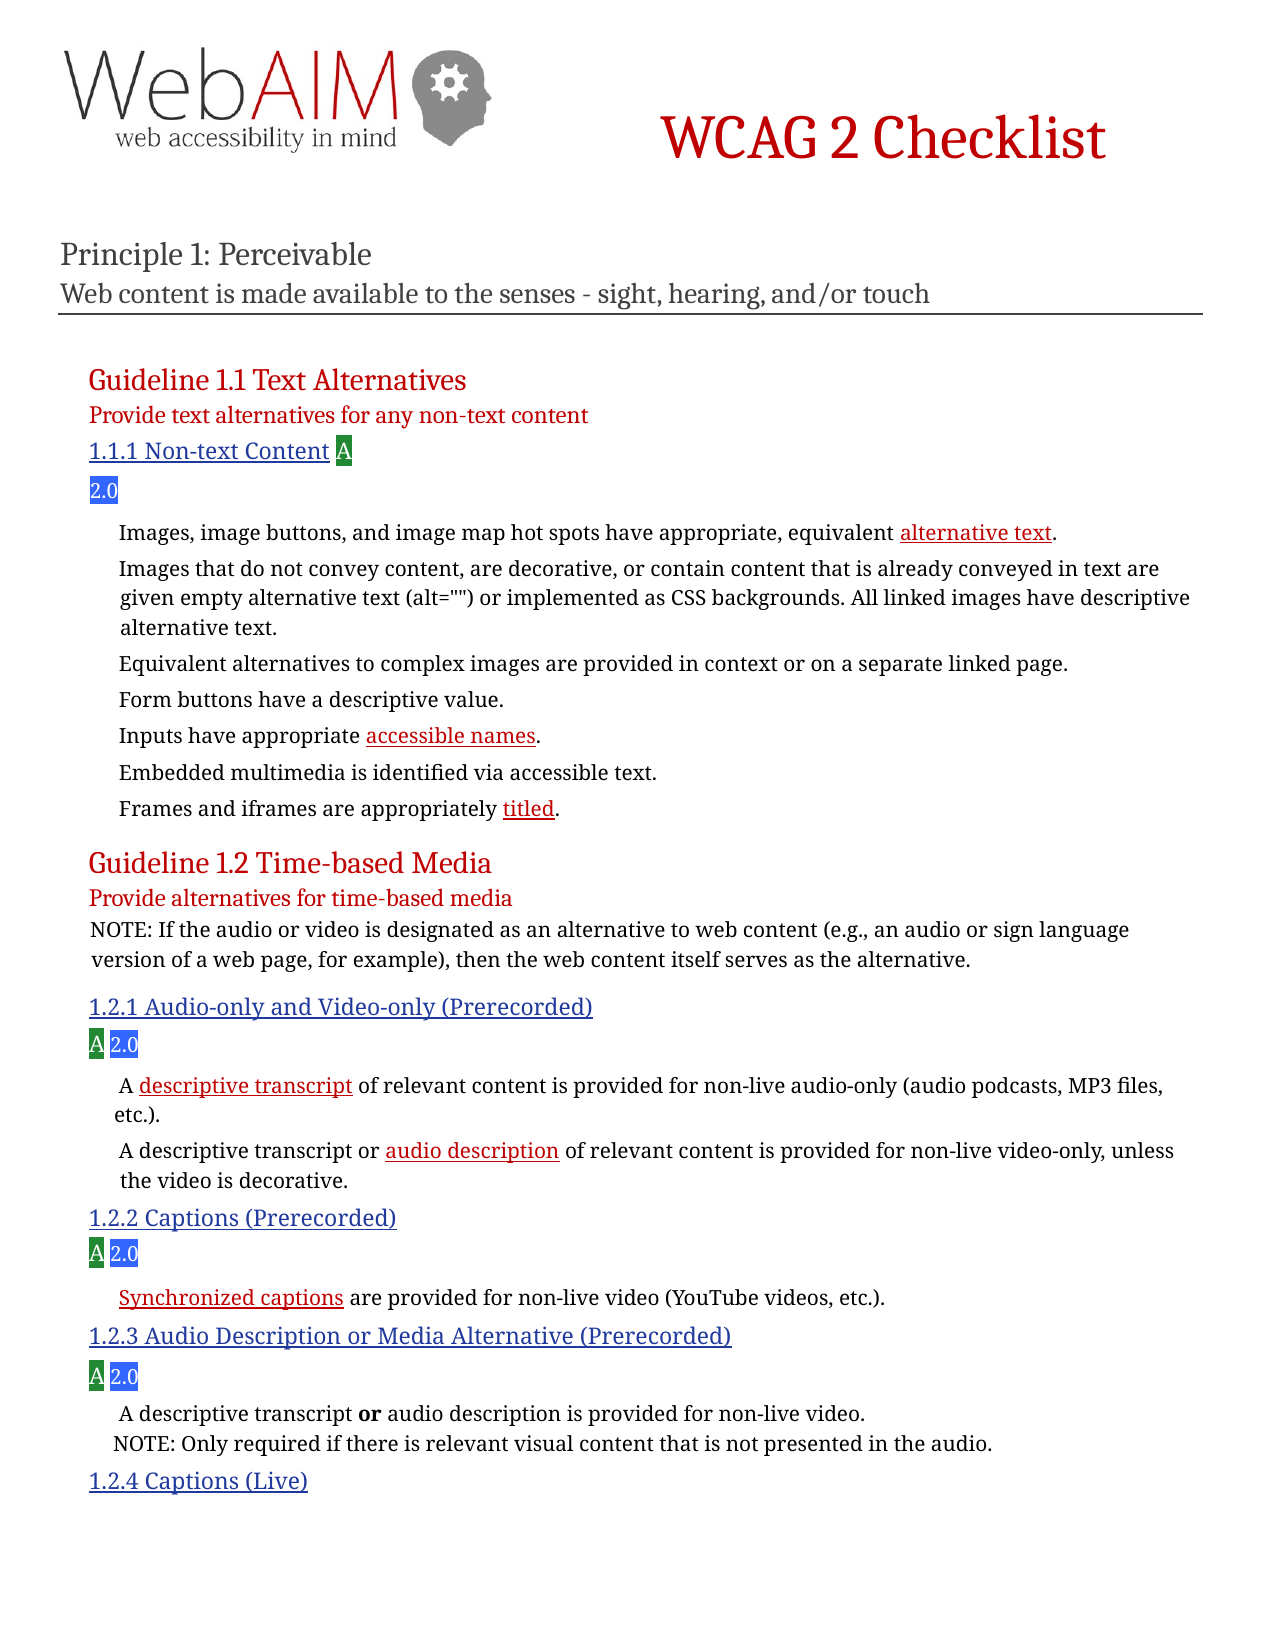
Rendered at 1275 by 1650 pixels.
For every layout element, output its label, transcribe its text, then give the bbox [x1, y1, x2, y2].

text Frames and iframes are appropriately titled. [113, 794, 1199, 822]
subtitle Principle 1: Perceivable [60, 236, 1199, 274]
text NOTE: If the audio or video is designated as an alternative to web content (e.g., an audio or sign language version of a web page, for example), then the web content itself serves as the alternative. [90, 916, 1199, 973]
subtitle A 2.0 [104, 1028, 1199, 1059]
text Embedded multimedia is identified via accessible text. [113, 758, 1199, 786]
text NOTE: Only required if there is relevant visual content that is not presented in the audio. [113, 1429, 1199, 1457]
subtitle A 2.0 [104, 1237, 1199, 1268]
text Form buttons have a descriptive value. [113, 685, 1199, 714]
text 1.2.2 Captions (Prerecorded) [88, 1202, 1199, 1233]
text Web content is made available to the senses - sight, hearing, and/or touch [60, 277, 1199, 311]
text Inputs have appropriate accessible names. [113, 722, 1199, 750]
text Synchronized captions are provided for non-live video (YouTube videos, etc.). [113, 1283, 1199, 1312]
text A descriptive transcript of relevant content is provided for non-live audio-only (audio podcasts, MP3 files, etc.). [113, 1071, 1199, 1129]
text Provide alternatives for time-based media [88, 884, 1199, 913]
text A descriptive transcript or audio description is provided for non-live video. [113, 1399, 1199, 1427]
text Guideline 1.1 Text Alternatives [88, 362, 1199, 398]
text 1.2.4 Captions (Live) [88, 1465, 1199, 1496]
text Guideline 1.2 Time-based Media [88, 845, 1199, 881]
text 1.1.1 Non-text Content A 2.0 [88, 435, 370, 506]
text Images that do not convey content, are decorative, or contain content that is already conveyed in text are given empty alternative text (alt="") or implemented as CSS backgrounds. All linked images have descriptive alternative text. [113, 554, 1199, 641]
text Provide text alternatives for any non-text content [88, 401, 1199, 429]
subtitle A 2.0 [104, 1360, 1199, 1391]
text Equivalent alternatives to complex images are provided in context or on a separate linked page. [113, 649, 1199, 677]
text Images, image buttons, and image map hot spots have appropriate, equivalent alternative text. [113, 518, 1199, 546]
picture [52, 39, 505, 159]
text 1.2.3 Audio Description or Media Alternative (Prerecorded) [88, 1319, 1199, 1351]
text 1.2.1 Audio-only and Video-only (Prerecorded) [88, 990, 1199, 1022]
text A descriptive transcript or audio description of relevant content is provided for non-live video-only, unless the video is decorative. [113, 1136, 1199, 1194]
